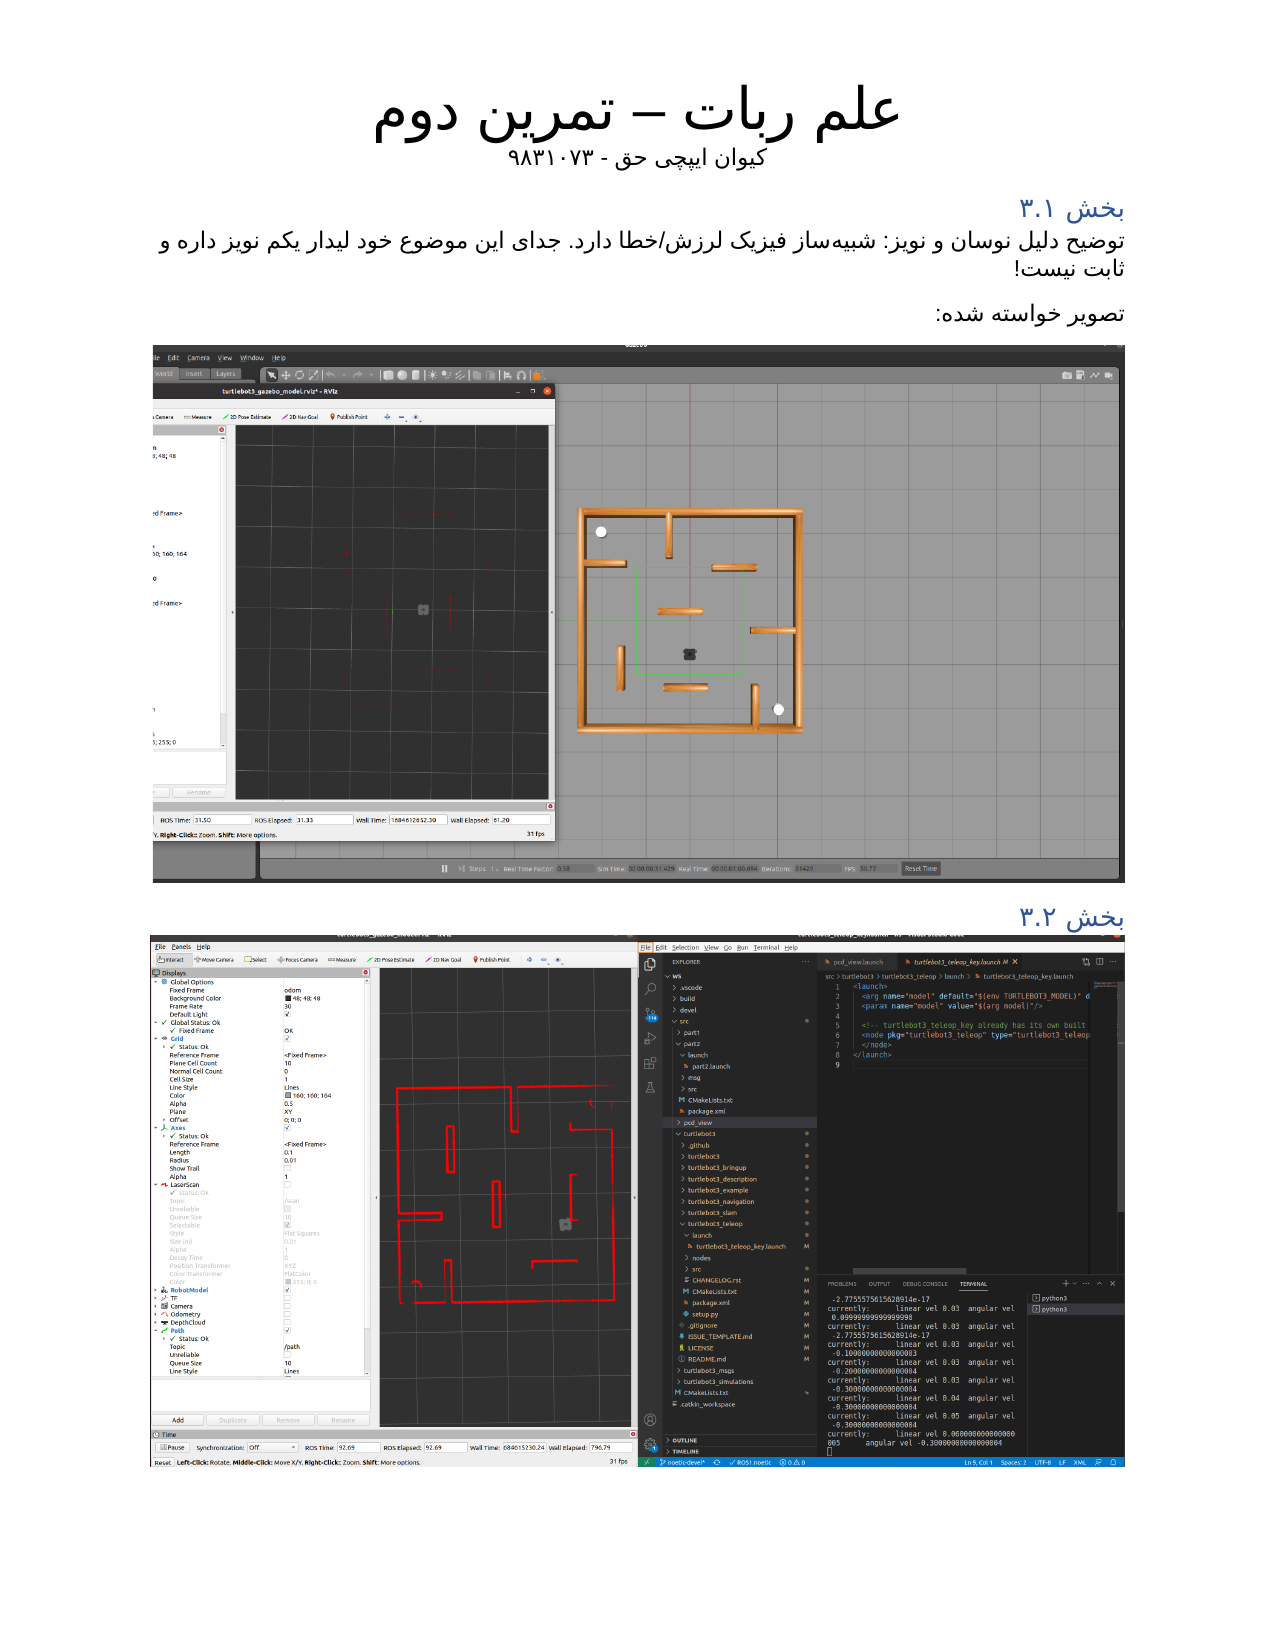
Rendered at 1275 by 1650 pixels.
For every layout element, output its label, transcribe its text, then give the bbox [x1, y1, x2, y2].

picture [152, 345, 1125, 883]
subtitle بخش ۳.۲ [150, 902, 1125, 933]
text تصویر خواسته شده: [150, 300, 1125, 327]
picture [150, 935, 1125, 1467]
subtitle بخش ۳.۱ [150, 193, 1125, 224]
text توضیح دلیل نوسان و نویز: شبیه‌ساز فیزیک لرزش/خطا دارد. جدای این موضوع خود لیدار یکم نویز داره و ثابت نیست! [150, 227, 1125, 282]
